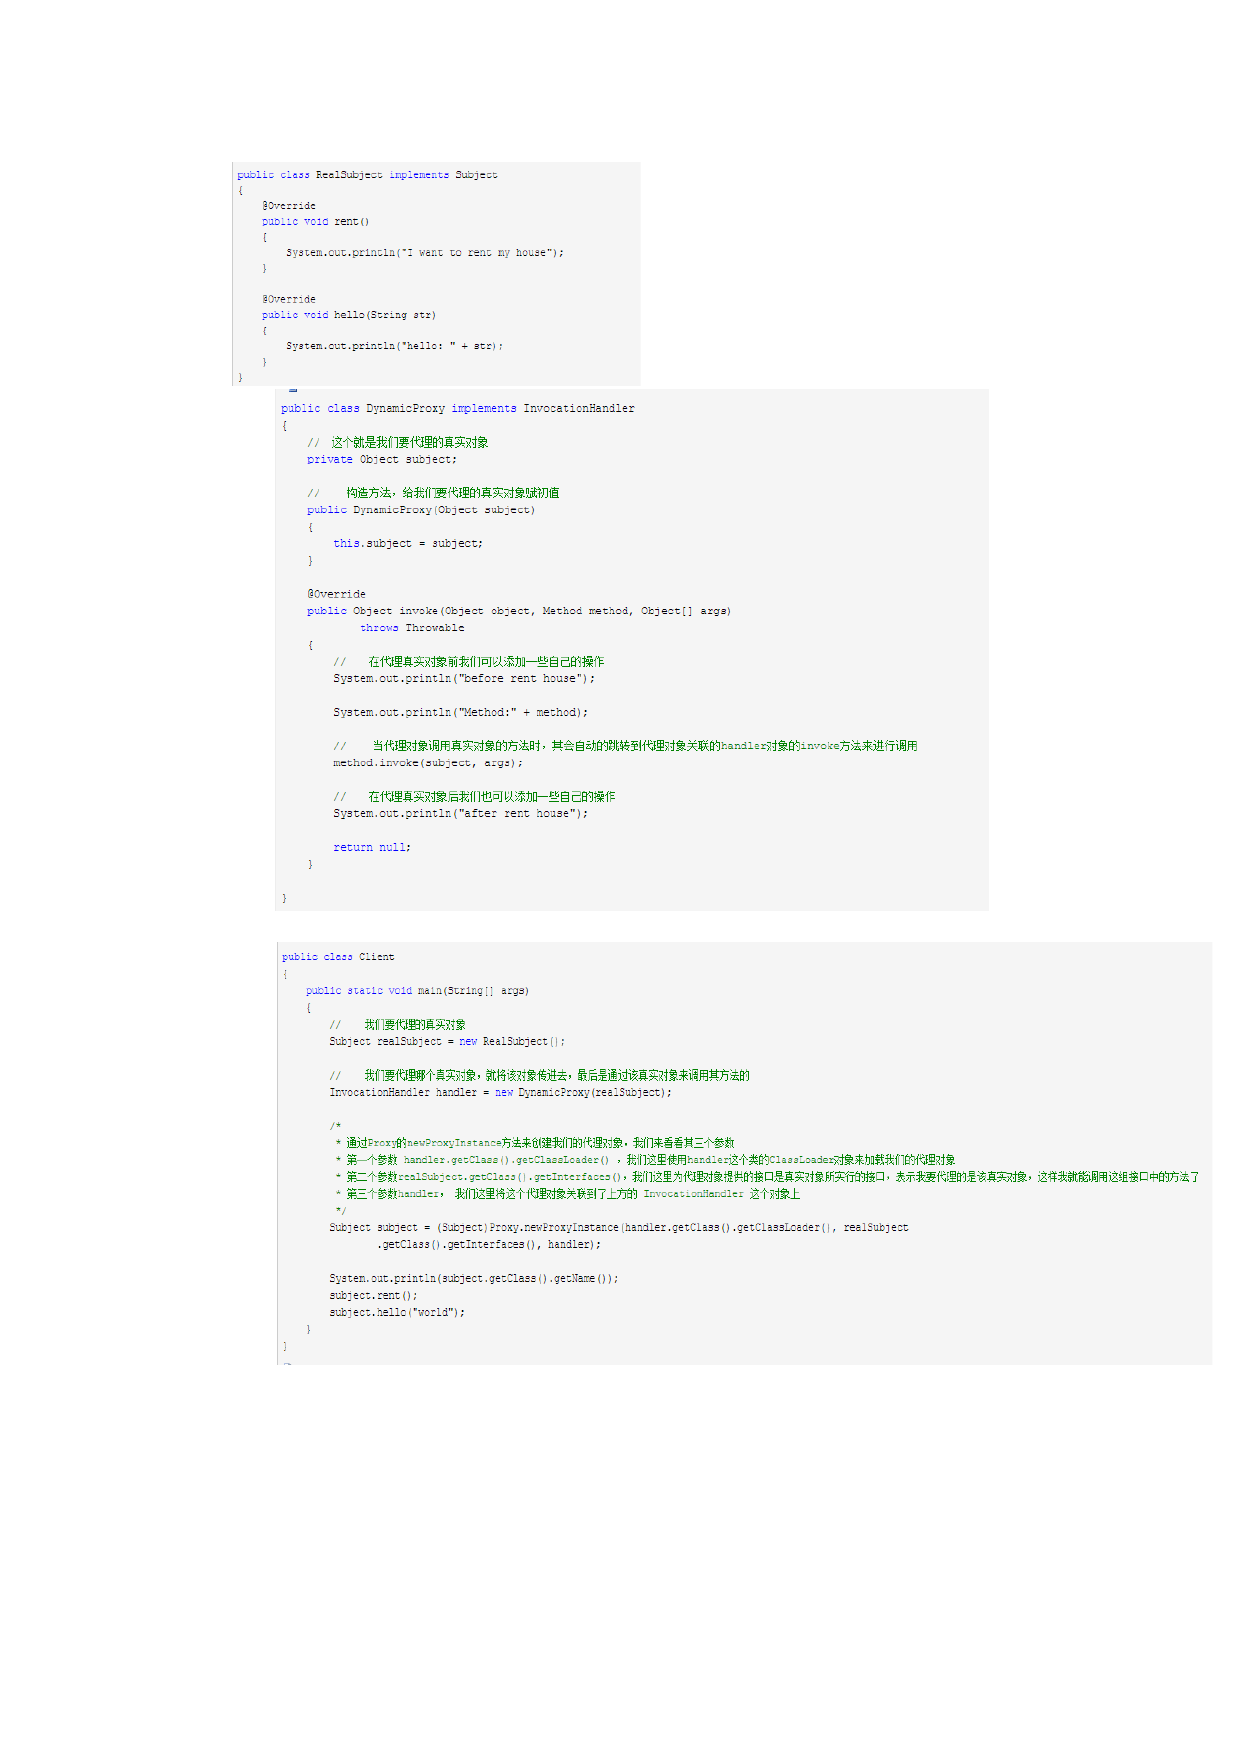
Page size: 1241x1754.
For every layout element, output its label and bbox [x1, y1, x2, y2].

picture [275, 389, 989, 911]
picture [231, 162, 641, 386]
picture [275, 942, 1213, 1365]
